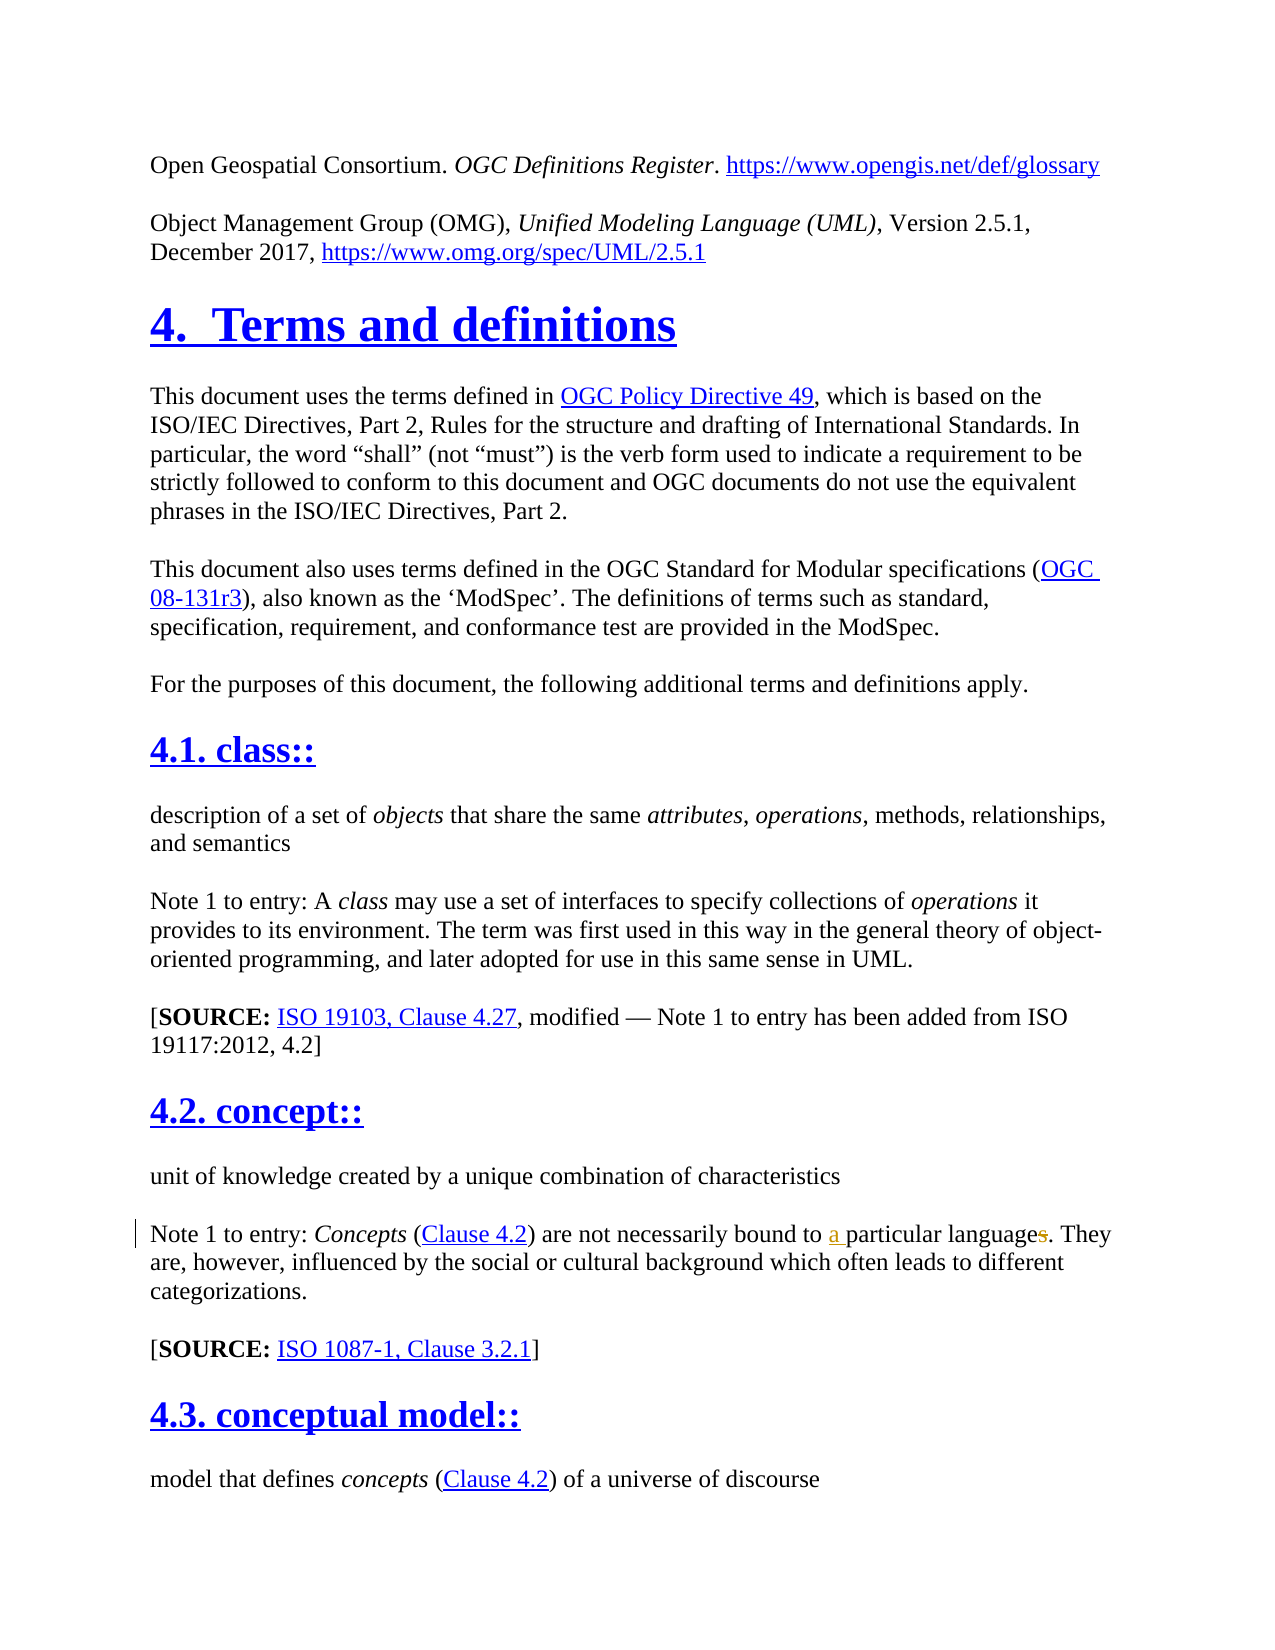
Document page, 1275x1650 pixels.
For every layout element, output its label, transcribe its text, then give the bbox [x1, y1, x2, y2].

text 4.1. class:: [150, 727, 1125, 771]
text For the purposes of this document, the following additional terms and definitions apply. [150, 669, 1125, 698]
text This document also uses terms defined in the OGC Standard for Modular specifications (OGC 08-131r3), also known as the ‘ModSpec’. The definitions of terms such as standard, specification, requirement, and conformance test are provided in the ModSpec. [150, 554, 1125, 640]
text Object Management Group (OMG), Unified Modeling Language (UML), Version 2.5.1, December 2017, https://www.omg.org/spec/UML/2.5.1 [150, 208, 1125, 265]
text 4.2. concept:: [150, 1088, 1125, 1132]
text [SOURCE: ISO 1087-1, Clause 3.2.1] [150, 1334, 1125, 1363]
text Note 1 to entry: A class may use a set of interfaces to specify collections of operations it provides to its environment. The term was first used in this way in the general theory of object-oriented programming, and later adopted for use in this same sense in UML. [150, 886, 1125, 973]
text Note 1 to entry: Concepts (Clause 4.2) are not necessarily bound to particular language. They are, however, influenced by the social or cultural background which often leads to different categorizations. [150, 1219, 1125, 1305]
text [SOURCE: ISO 19103, Clause 4.27, modified — Note 1 to entry has been added from ISO 19117:2012, 4.2] [150, 1002, 1125, 1059]
text 4. Terms and definitions [150, 294, 1125, 352]
text unit of knowledge created by a unique combination of characteristics [150, 1161, 1125, 1189]
text This document uses the terms defined in OGC Policy Directive 49, which is based on the ISO/IEC Directives, Part 2, Rules for the structure and drafting of International Standards. In particular, the word “shall” (not “must”) is the verb form used to indicate a requirement to be strictly followed to conform to this document and OGC documents do not use the equivalent phrases in the ISO/IEC Directives, Part 2. [150, 381, 1125, 525]
text model that defines concepts (Clause 4.2) of a universe of discourse [150, 1464, 1125, 1493]
text 4.3. conceptual model:: [150, 1392, 1125, 1435]
text Open Geospatial Consortium. OGC Definitions Register. https://www.opengis.net/def/glossary [150, 150, 1125, 179]
text description of a set of objects that share the same attributes, operations, methods, relationships, and semantics [150, 800, 1125, 857]
